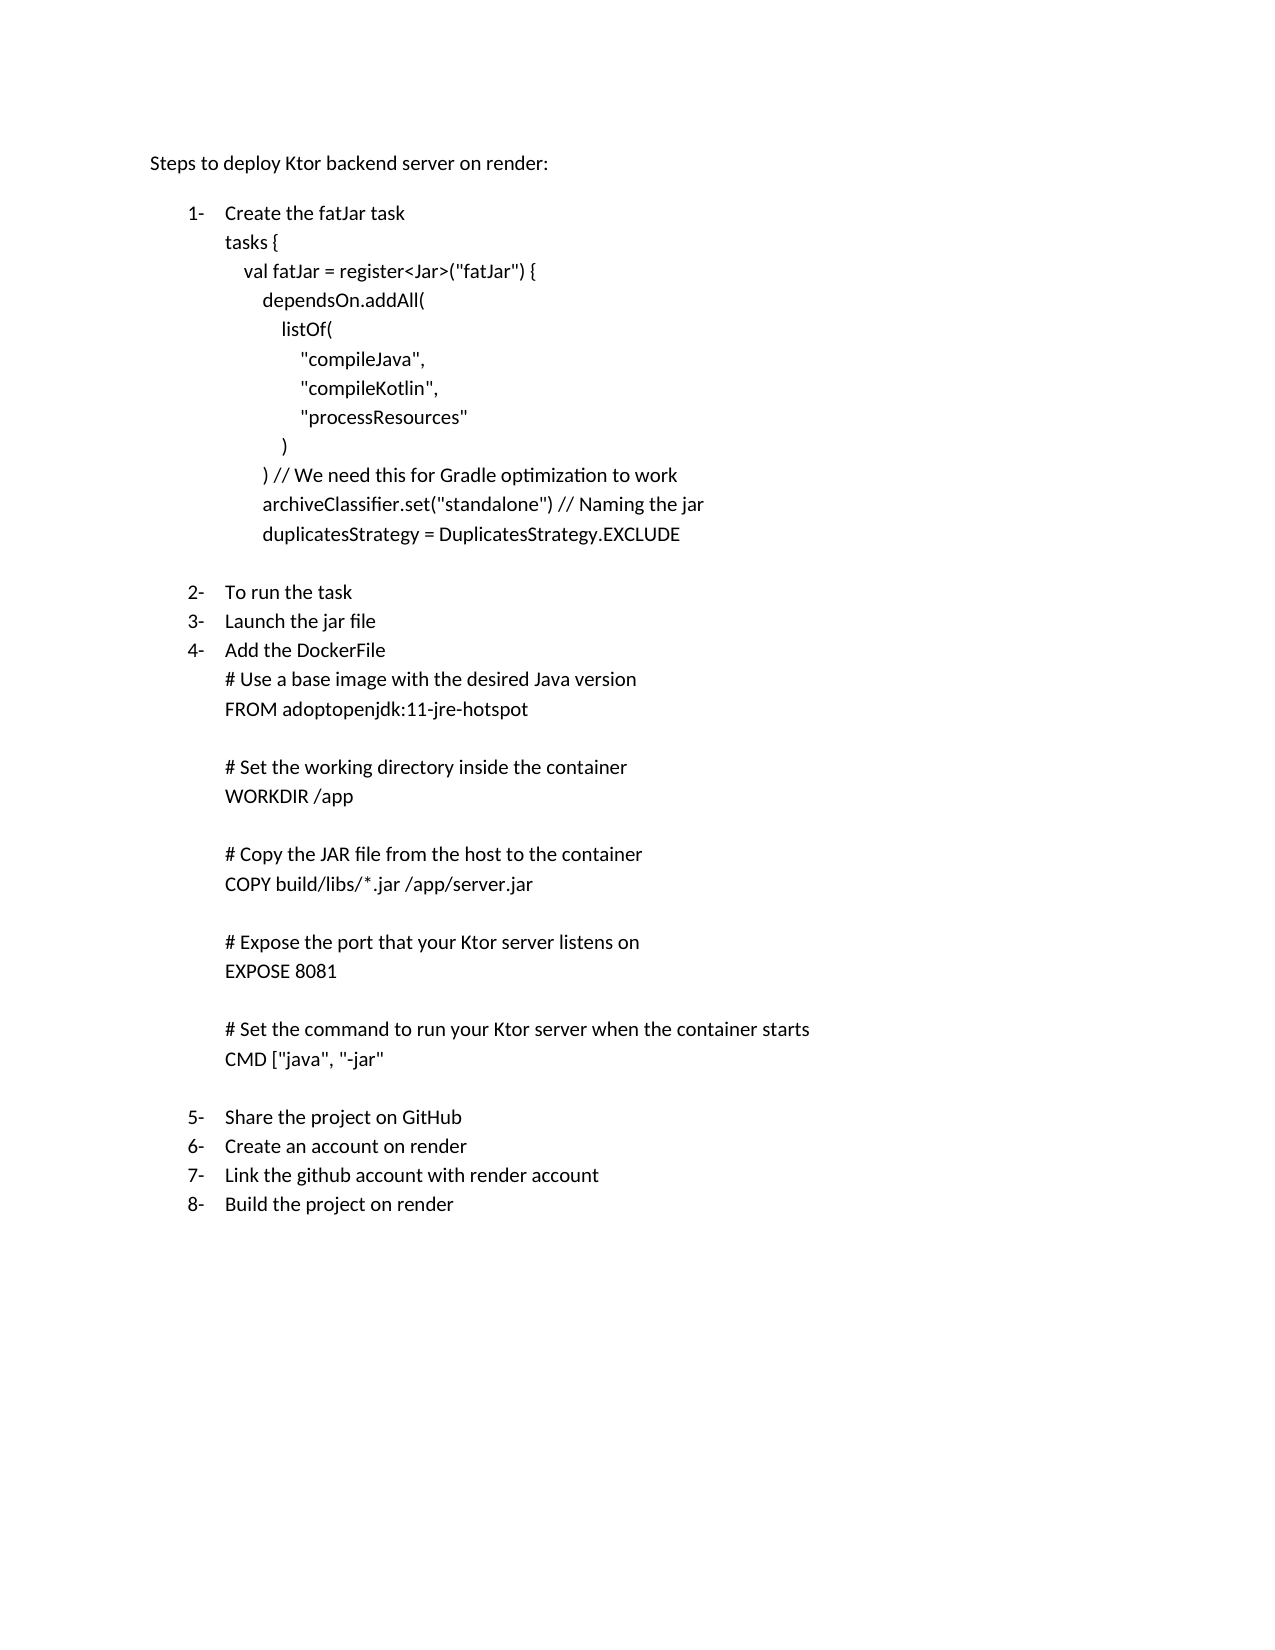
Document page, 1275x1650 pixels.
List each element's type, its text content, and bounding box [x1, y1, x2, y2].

list Link the github account with render account [187, 1162, 1125, 1188]
list "compileKotlin", [225, 375, 1125, 400]
list "compileJava", [225, 346, 1125, 371]
list COPY build/libs/*.jar /app/server.jar [225, 871, 1125, 896]
list Create the fatJar task [187, 200, 1125, 225]
list Share the project on GitHub [187, 1104, 1125, 1129]
list # Set the command to run your Ktor server when the container starts [225, 1017, 1125, 1042]
list # Expose the port that your Ktor server listens on [225, 929, 1125, 954]
list listOf( [225, 317, 1125, 342]
list WORKDIR /app [225, 783, 1125, 809]
list CMD ["java", "-jar" [225, 1046, 1125, 1071]
list # Copy the JAR file from the host to the container [225, 842, 1125, 867]
list EXPOSE 8081 [225, 958, 1125, 984]
list duplicatesStrategy = DuplicatesStrategy.EXCLUDE [225, 521, 1125, 546]
list archiveClassifier.set("standalone") // Naming the jar [225, 492, 1125, 517]
list "processResources" [225, 404, 1125, 429]
list # Use a base image with the desired Java version [225, 667, 1125, 692]
list Create an account on render [187, 1133, 1125, 1159]
list Build the project on render [187, 1192, 1125, 1217]
list # Set the working directory inside the container [225, 754, 1125, 779]
list tasks { [225, 229, 1125, 254]
list To run the task [187, 579, 1125, 604]
list FROM adoptopenjdk:11-jre-hotspot [225, 696, 1125, 721]
list Add the DockerFile [187, 637, 1125, 663]
list val fatJar = register<Jar>("fatJar") { [225, 258, 1125, 284]
list ) [225, 433, 1125, 459]
list Launch the jar file [187, 608, 1125, 634]
text Steps to deploy Ktor backend server on render: [150, 150, 1125, 175]
list dependsOn.addAll( [225, 287, 1125, 313]
list ) // We need this for Gradle optimization to work [225, 462, 1125, 488]
